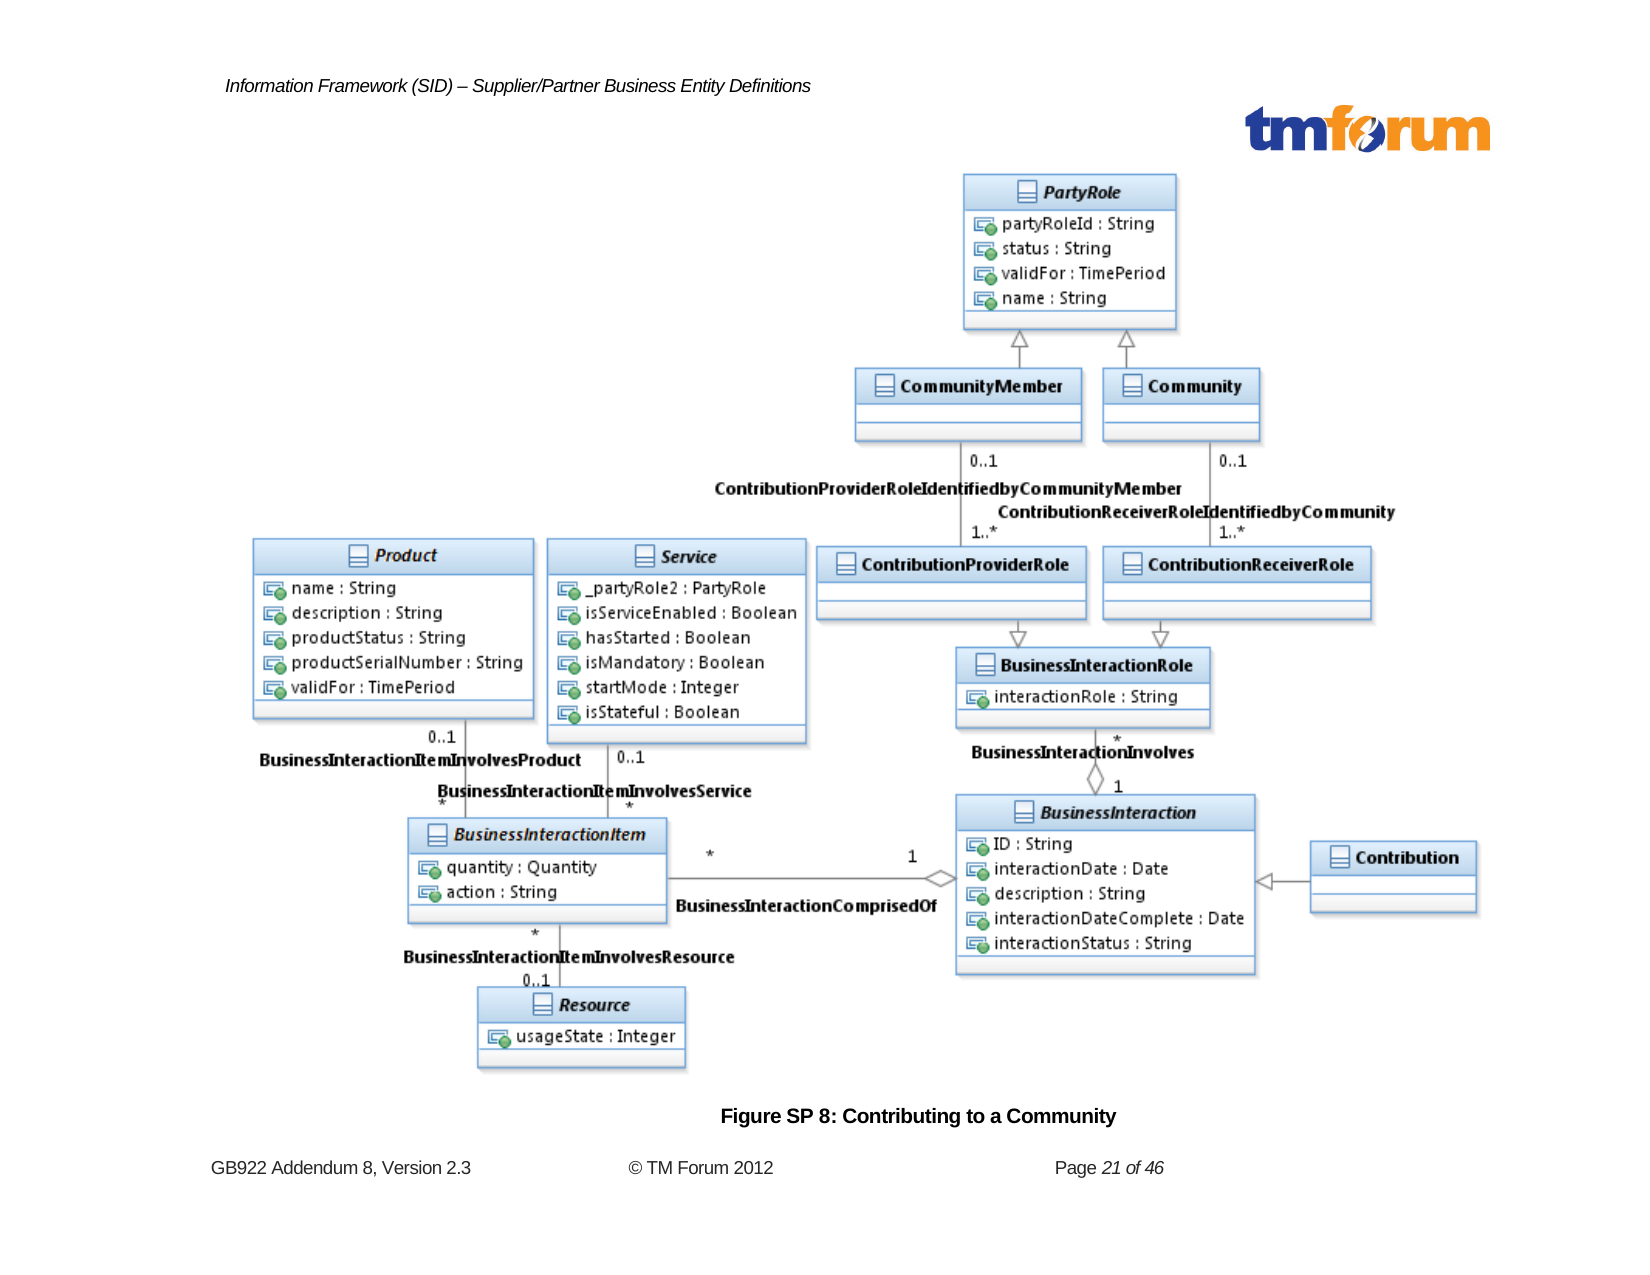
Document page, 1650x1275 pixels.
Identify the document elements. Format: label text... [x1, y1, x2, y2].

picture [225, 96, 1500, 1092]
